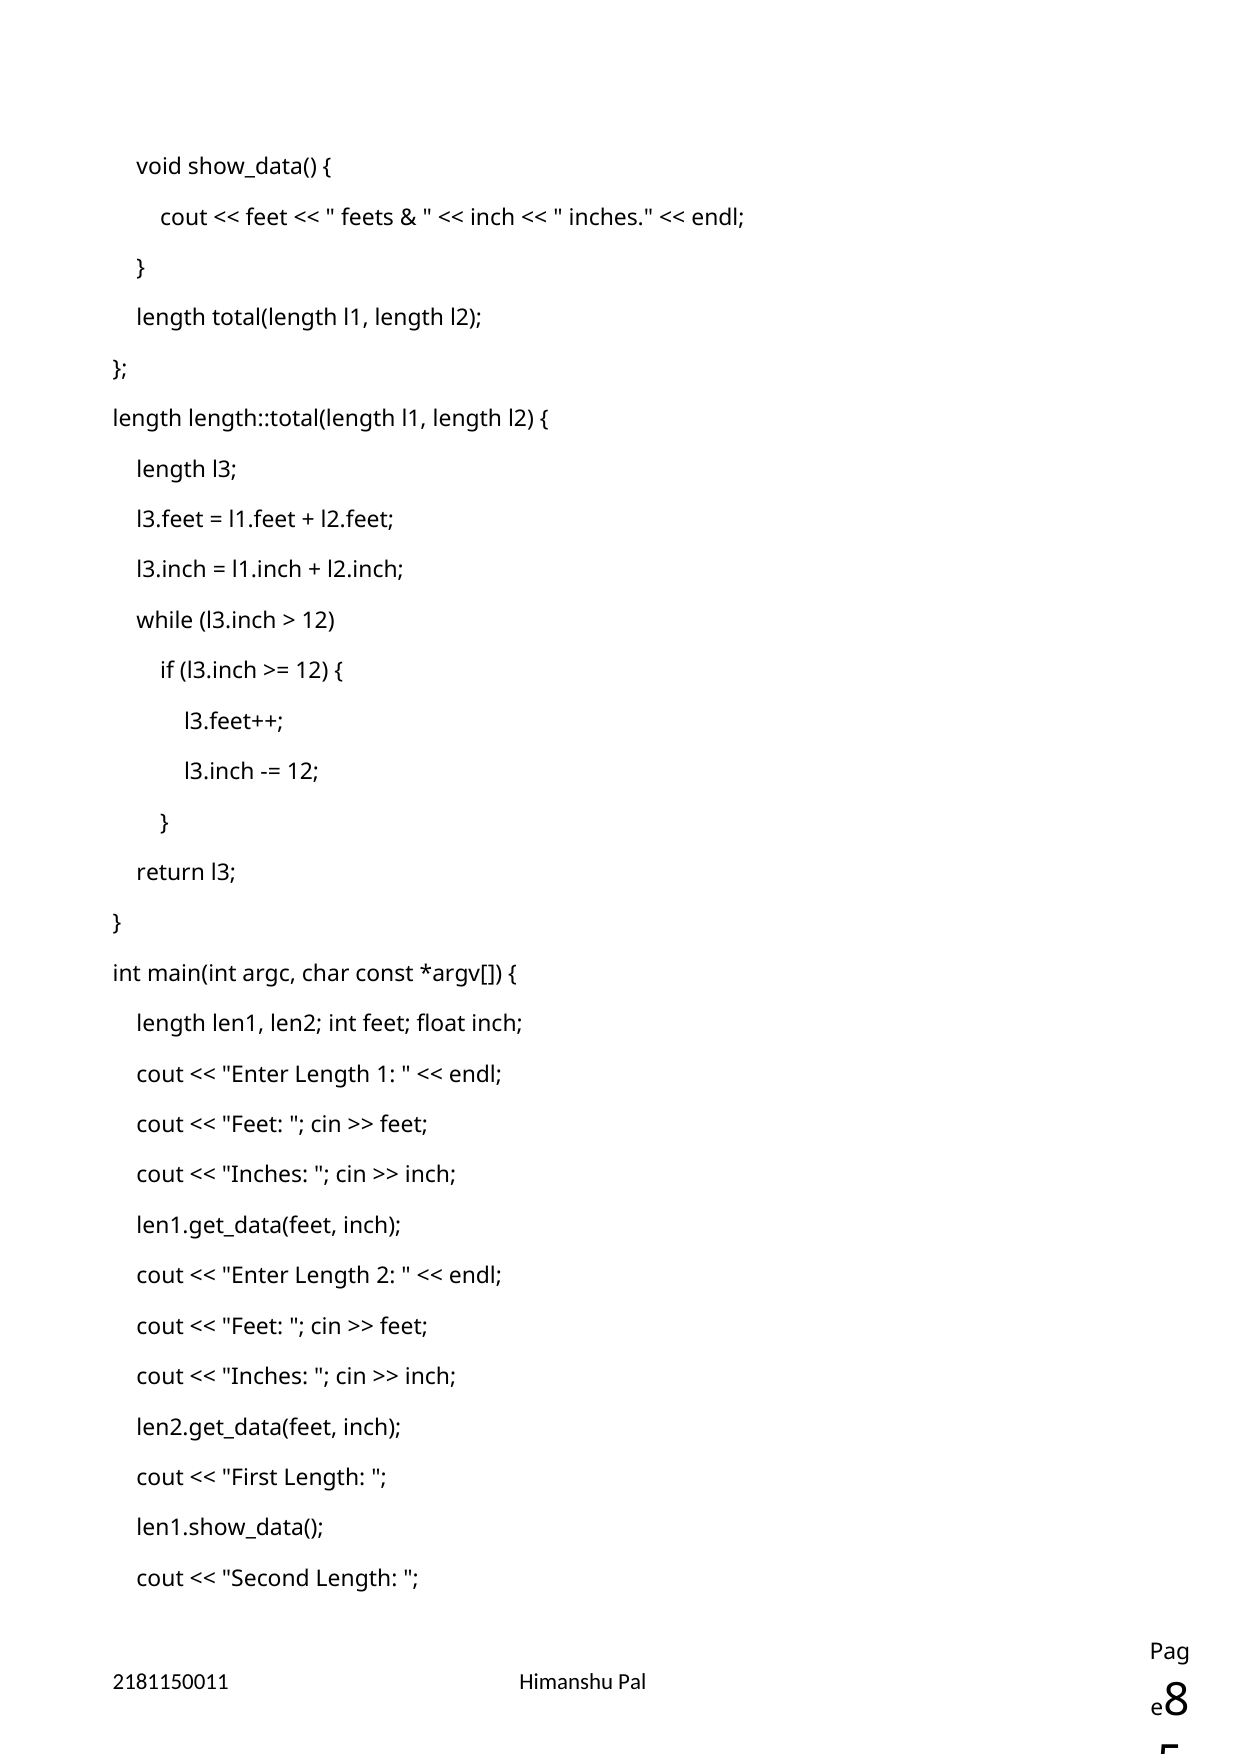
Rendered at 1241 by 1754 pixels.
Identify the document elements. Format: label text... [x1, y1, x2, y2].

text cout << feet << " feets & " << inch << " inches." << endl; [112, 200, 1128, 232]
text while (l3.inch > 12) [112, 604, 1128, 635]
text cout << "Enter Length 1: " << endl; [112, 1057, 1128, 1089]
text } [112, 906, 1128, 937]
text length total(length l1, length l2); [112, 301, 1128, 332]
text return l3; [112, 856, 1128, 887]
text cout << "First Length: "; [112, 1461, 1128, 1492]
text l3.feet = l1.feet + l2.feet; [112, 503, 1128, 534]
text void show_data() { [112, 150, 1128, 181]
text if (l3.inch >= 12) { [112, 654, 1128, 685]
text len1.get_data(feet, inch); [112, 1209, 1128, 1240]
text l3.feet++; [112, 704, 1128, 736]
text cout << "Inches: "; cin >> inch; [112, 1360, 1128, 1391]
text } [112, 251, 1128, 282]
text cout << "Second Length: "; [112, 1562, 1128, 1593]
text cout << "Feet: "; cin >> feet; [112, 1309, 1128, 1341]
text len2.get_data(feet, inch); [112, 1410, 1128, 1442]
text len1.show_data(); [112, 1511, 1128, 1542]
text length l3; [112, 452, 1128, 484]
text length len1, len2; int feet; float inch; [112, 1007, 1128, 1038]
text cout << "Inches: "; cin >> inch; [112, 1158, 1128, 1189]
text cout << "Feet: "; cin >> feet; [112, 1108, 1128, 1139]
text l3.inch = l1.inch + l2.inch; [112, 553, 1128, 584]
text length length::total(length l1, length l2) { [112, 402, 1128, 433]
text int main(int argc, char const *argv[]) { [112, 957, 1128, 988]
text cout << "Enter Length 2: " << endl; [112, 1259, 1128, 1290]
text }; [112, 352, 1128, 383]
text } [112, 805, 1128, 837]
text l3.inch -= 12; [112, 755, 1128, 786]
